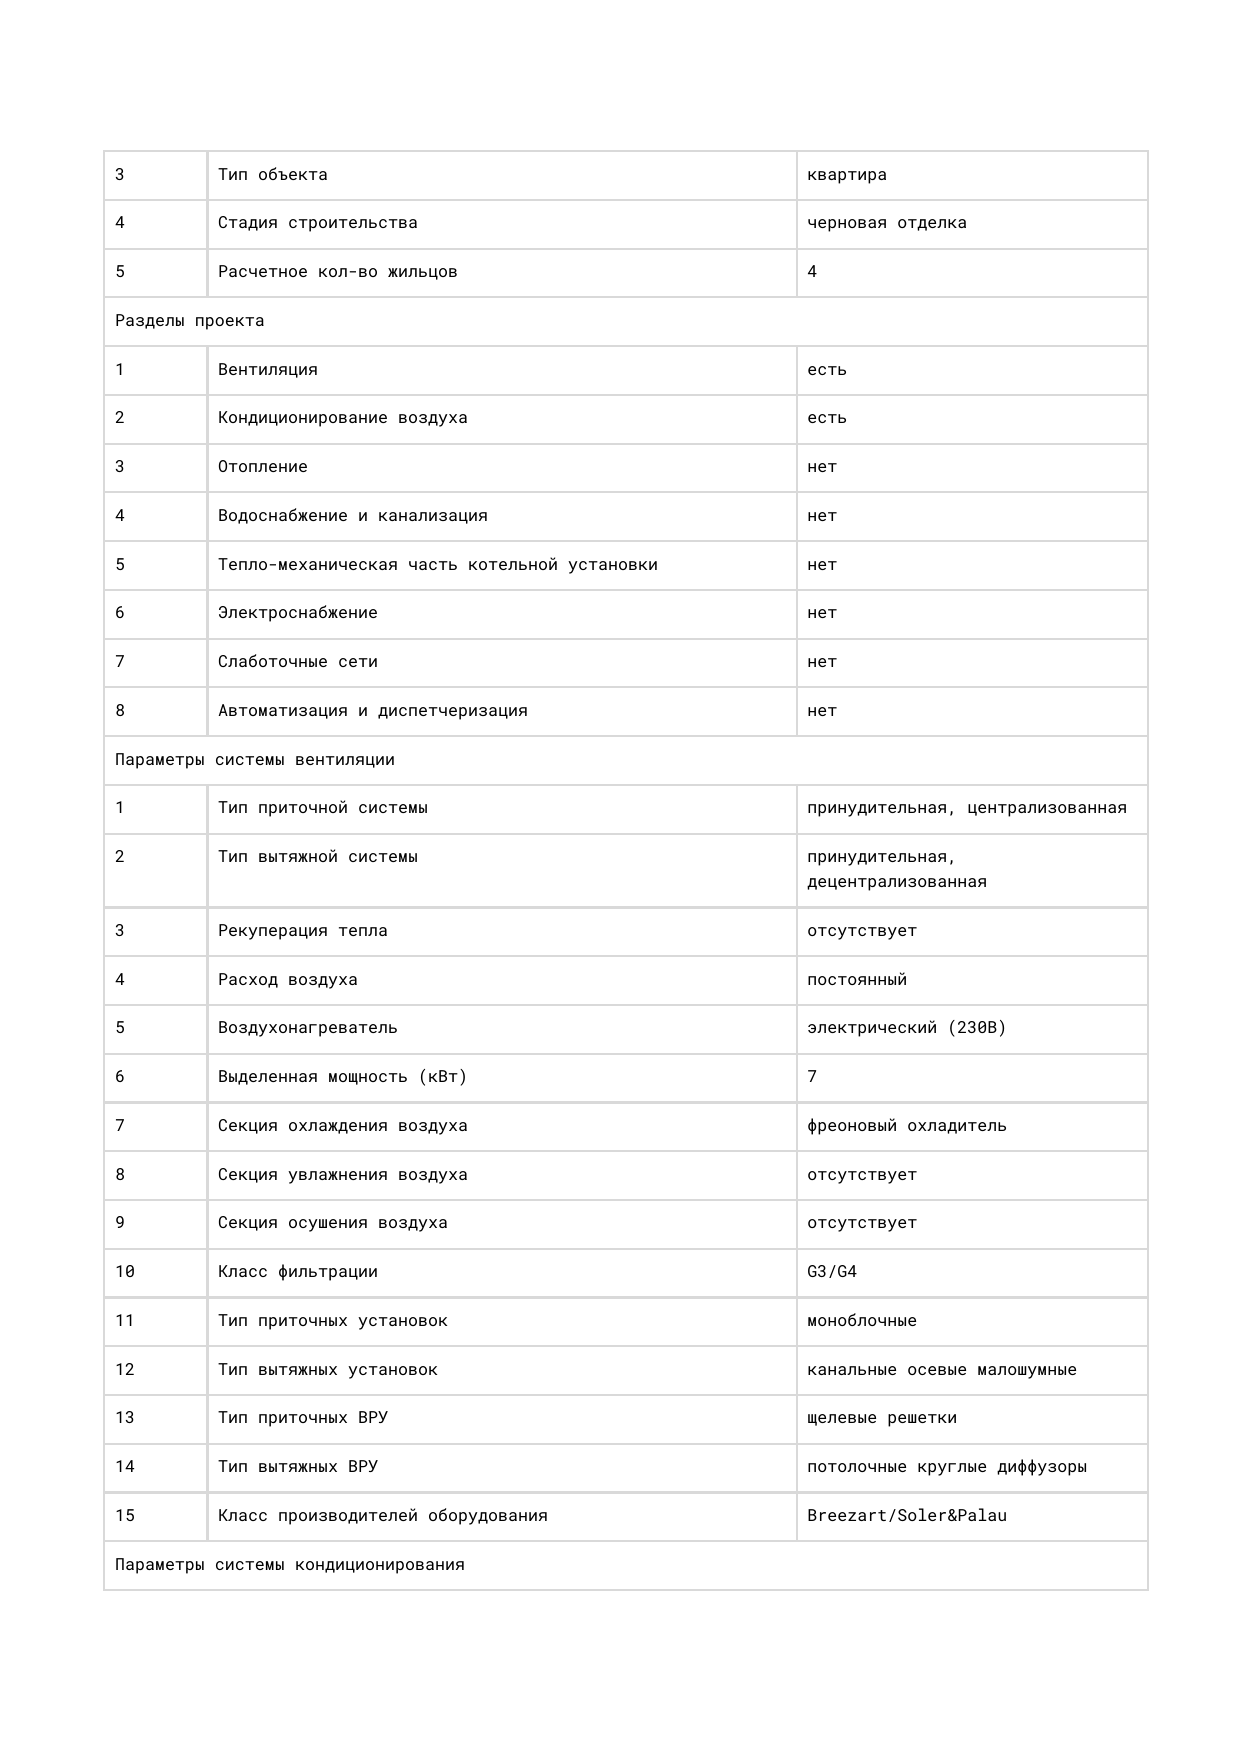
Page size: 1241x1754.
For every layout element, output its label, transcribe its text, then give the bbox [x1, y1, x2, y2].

table_cell Электроснабжение [209, 591, 796, 637]
table_cell моноблочные [798, 1299, 1147, 1345]
table_cell нет [798, 445, 1147, 491]
table_cell 7 [105, 1104, 206, 1150]
table_cell нет [798, 542, 1147, 589]
table_cell 6 [105, 1055, 206, 1101]
table_cell 9 [105, 1201, 206, 1248]
table_cell 4 [105, 493, 206, 540]
table_cell Вентиляция [209, 347, 796, 394]
table_cell 4 [105, 957, 206, 1004]
table_cell 7 [105, 640, 206, 686]
table_cell Тип приточных ВРУ [209, 1396, 796, 1443]
table_cell 5 [105, 542, 206, 589]
table_cell Breezart/Soler&Palau [798, 1494, 1147, 1540]
table_cell 13 [105, 1396, 206, 1443]
table_cell нет [798, 591, 1147, 637]
table_cell Разделы проекта [105, 298, 1147, 345]
table_cell Тип вытяжных установок [209, 1347, 796, 1394]
table_cell 11 [105, 1299, 206, 1345]
table_cell Секция охлаждения воздуха [209, 1104, 796, 1150]
table_cell Параметры системы кондиционирования [105, 1542, 1147, 1589]
table_cell Отопление [209, 445, 796, 491]
table_cell электрический (230В) [798, 1006, 1147, 1053]
table_cell принудительная, централизованная [798, 786, 1147, 832]
table_cell 2 [105, 396, 206, 442]
table_cell 1 [105, 786, 206, 832]
table_cell 1 [105, 347, 206, 394]
table_cell 4 [798, 250, 1147, 296]
table_cell Расход воздуха [209, 957, 796, 1004]
table_cell Выделенная мощность (кВт) [209, 1055, 796, 1101]
table_cell 8 [105, 1152, 206, 1199]
table_cell Тепло-механическая часть котельной установки [209, 542, 796, 589]
table_cell Тип приточной системы [209, 786, 796, 832]
table_cell 3 [105, 152, 206, 199]
table_cell нет [798, 640, 1147, 686]
table_cell 14 [105, 1445, 206, 1491]
table_cell канальные осевые малошумные [798, 1347, 1147, 1394]
table_cell Класс производителей оборудования [209, 1494, 796, 1540]
table_cell 7 [798, 1055, 1147, 1101]
table_cell отсутствует [798, 1201, 1147, 1248]
table_cell 2 [105, 835, 206, 906]
table_cell Водоснабжение и канализация [209, 493, 796, 540]
table_cell 3 [105, 445, 206, 491]
table_cell 5 [105, 1006, 206, 1053]
table_cell нет [798, 688, 1147, 735]
table_cell 12 [105, 1347, 206, 1394]
table_cell 15 [105, 1494, 206, 1540]
table_cell 3 [105, 909, 206, 955]
table_cell G3/G4 [798, 1250, 1147, 1296]
table_cell Секция увлажнения воздуха [209, 1152, 796, 1199]
table_cell нет [798, 493, 1147, 540]
table_cell принудительная, децентрализованная [798, 835, 1147, 906]
table_cell Воздухонагреватель [209, 1006, 796, 1053]
table_cell Расчетное кол-во жильцов [209, 250, 796, 296]
table_cell отсутствует [798, 1152, 1147, 1199]
table_cell Тип вытяжных ВРУ [209, 1445, 796, 1491]
table_cell 4 [105, 201, 206, 247]
table_cell Рекуперация тепла [209, 909, 796, 955]
table_cell Тип приточных установок [209, 1299, 796, 1345]
table_cell Тип объекта [209, 152, 796, 199]
table_cell Слаботочные сети [209, 640, 796, 686]
table_cell Кондиционирование воздуха [209, 396, 796, 442]
table_cell черновая отделка [798, 201, 1147, 247]
table_cell отсутствует [798, 909, 1147, 955]
table_cell Параметры системы вентиляции [105, 737, 1147, 784]
table_cell Секция осушения воздуха [209, 1201, 796, 1248]
table_cell Тип вытяжной системы [209, 835, 796, 906]
table_cell постоянный [798, 957, 1147, 1004]
table_cell квартира [798, 152, 1147, 199]
table_cell Автоматизация и диспетчеризация [209, 688, 796, 735]
table_cell щелевые решетки [798, 1396, 1147, 1443]
table_cell Класс фильтрации [209, 1250, 796, 1296]
table_cell 8 [105, 688, 206, 735]
table_cell 6 [105, 591, 206, 637]
table_cell 10 [105, 1250, 206, 1296]
table_cell 5 [105, 250, 206, 296]
table_cell потолочные круглые диффузоры [798, 1445, 1147, 1491]
table_cell есть [798, 347, 1147, 394]
table_cell Стадия строительства [209, 201, 796, 247]
table_cell фреоновый охладитель [798, 1104, 1147, 1150]
table_cell есть [798, 396, 1147, 442]
